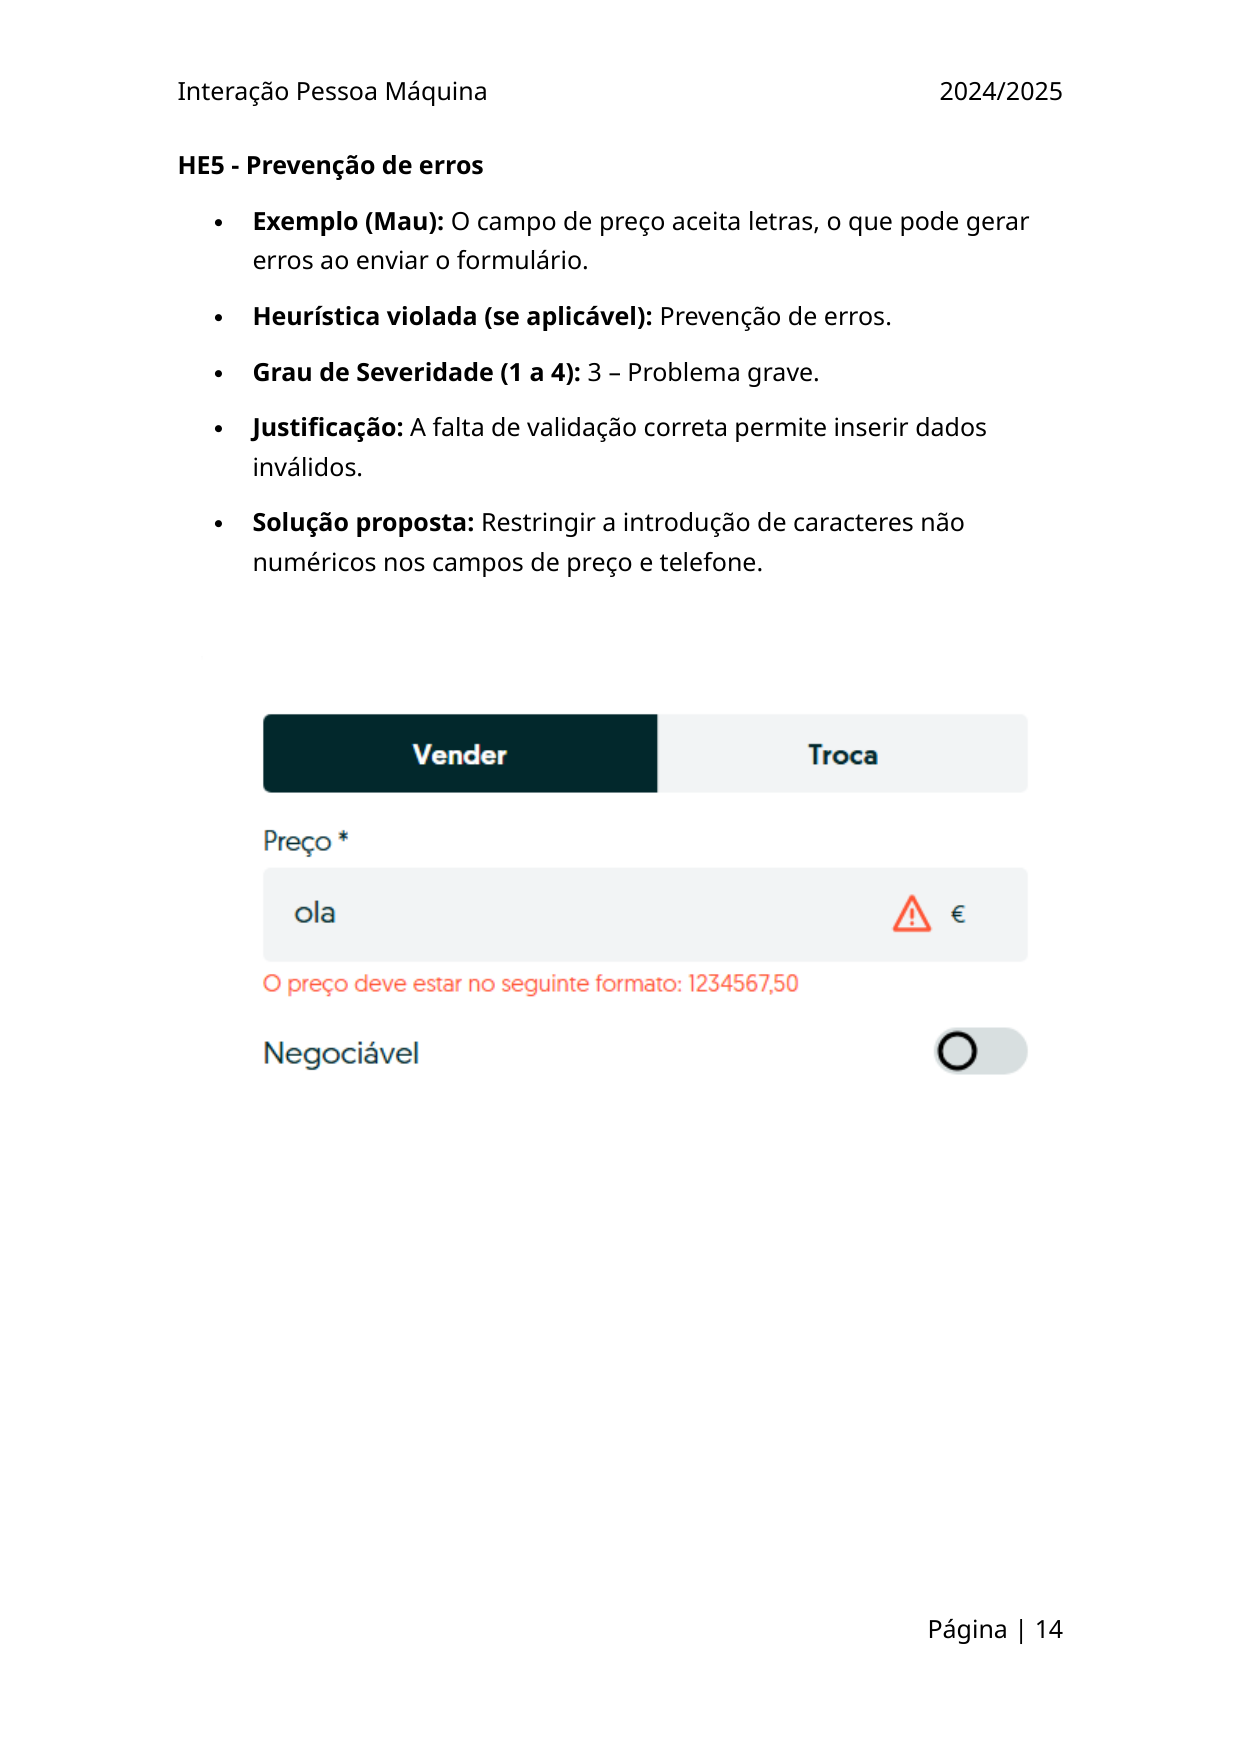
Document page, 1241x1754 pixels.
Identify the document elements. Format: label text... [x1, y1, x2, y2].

list Solução proposta: Restringir a introdução de caracteres não numéricos nos campos de preço e telefone. [215, 505, 1063, 578]
text HE5 - Prevenção de erros [177, 148, 1063, 182]
picture [201, 656, 1039, 1103]
list Exemplo (Mau): O campo de preço aceita letras, o que pode gerar erros ao enviar o formulário. [215, 203, 1063, 277]
list Justificação: A falta de validação correta permite inserir dados inválidos. [215, 410, 1063, 483]
list Heurística violada (se aplicável): Prevenção de erros. [215, 298, 1063, 332]
list Grau de Severidade (1 a 4): 3 – Problema grave. [215, 354, 1063, 388]
